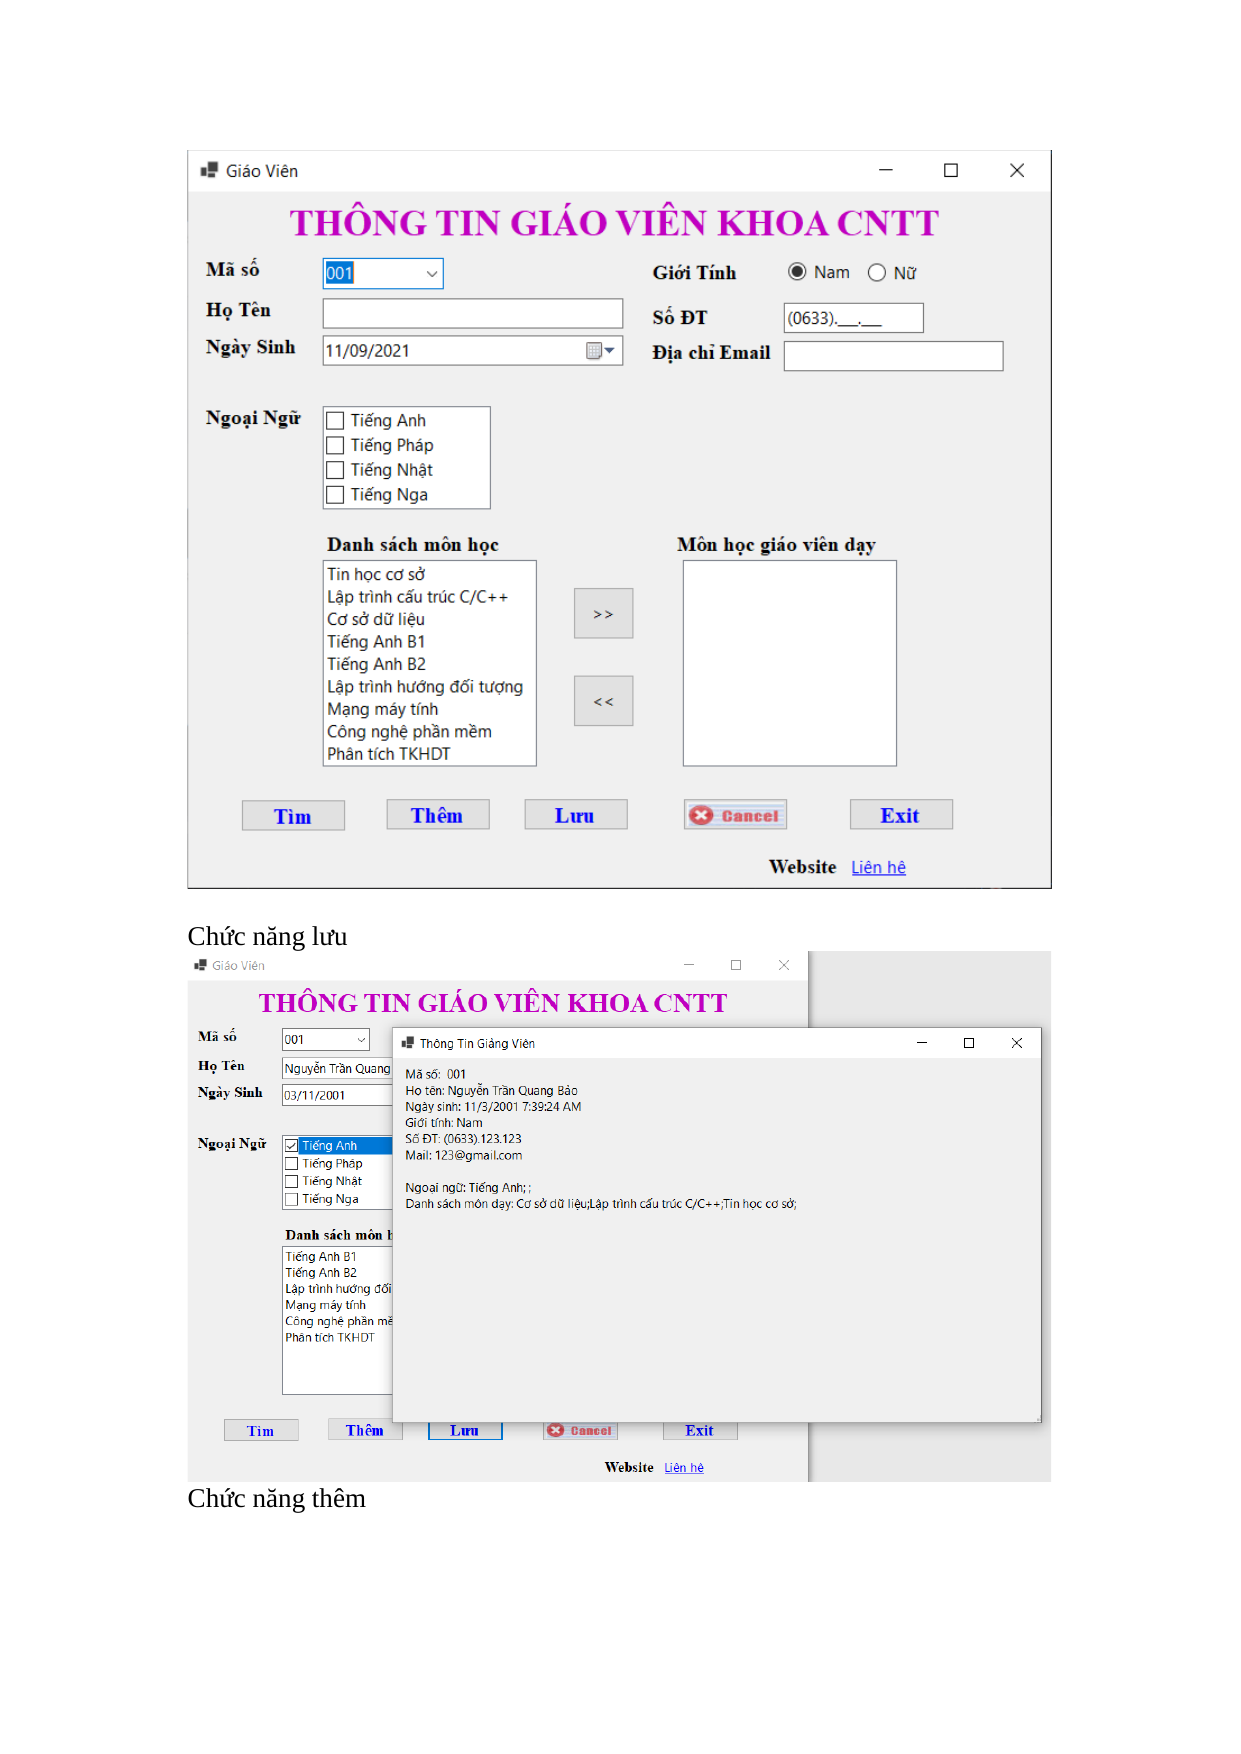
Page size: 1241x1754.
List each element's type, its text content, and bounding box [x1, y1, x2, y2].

picture [187, 150, 1052, 889]
picture [187, 951, 1052, 1482]
text Chức năng thêm [187, 1482, 1053, 1513]
text Chức năng lưu [187, 920, 1053, 951]
